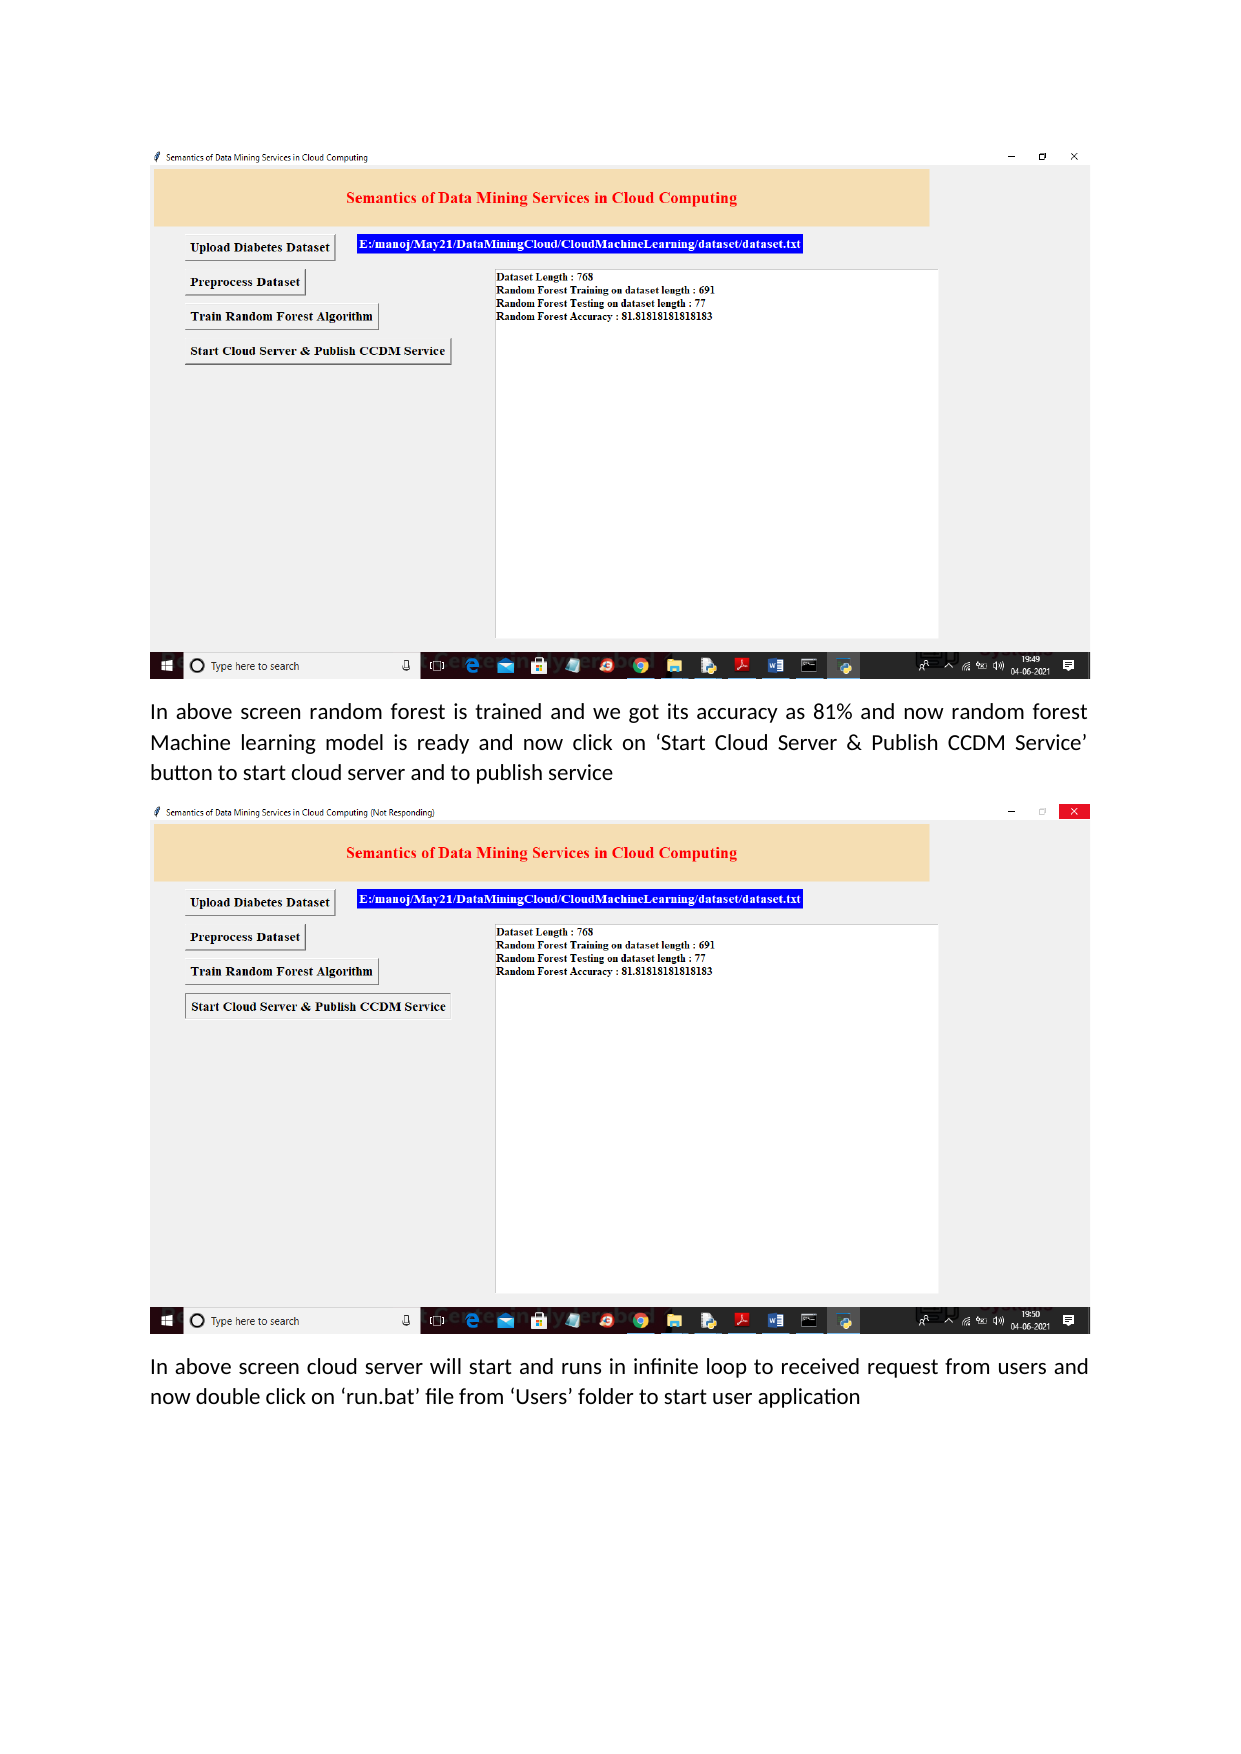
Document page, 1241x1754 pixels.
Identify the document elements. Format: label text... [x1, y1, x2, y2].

picture [150, 804, 1091, 1334]
picture [150, 150, 1091, 679]
text In above screen cloud server will start and runs in infinite loop to received request from users and now double click on ‘run.bat’ file from ‘Users’ folder to start user application [150, 1352, 1090, 1411]
text In above screen random forest is trained and we got its accuracy as 81% and now random forest Machine learning model is ready and now click on ‘Start Cloud Server & Publish CCDM Service’ button to start cloud server and to publish service [150, 697, 1090, 786]
